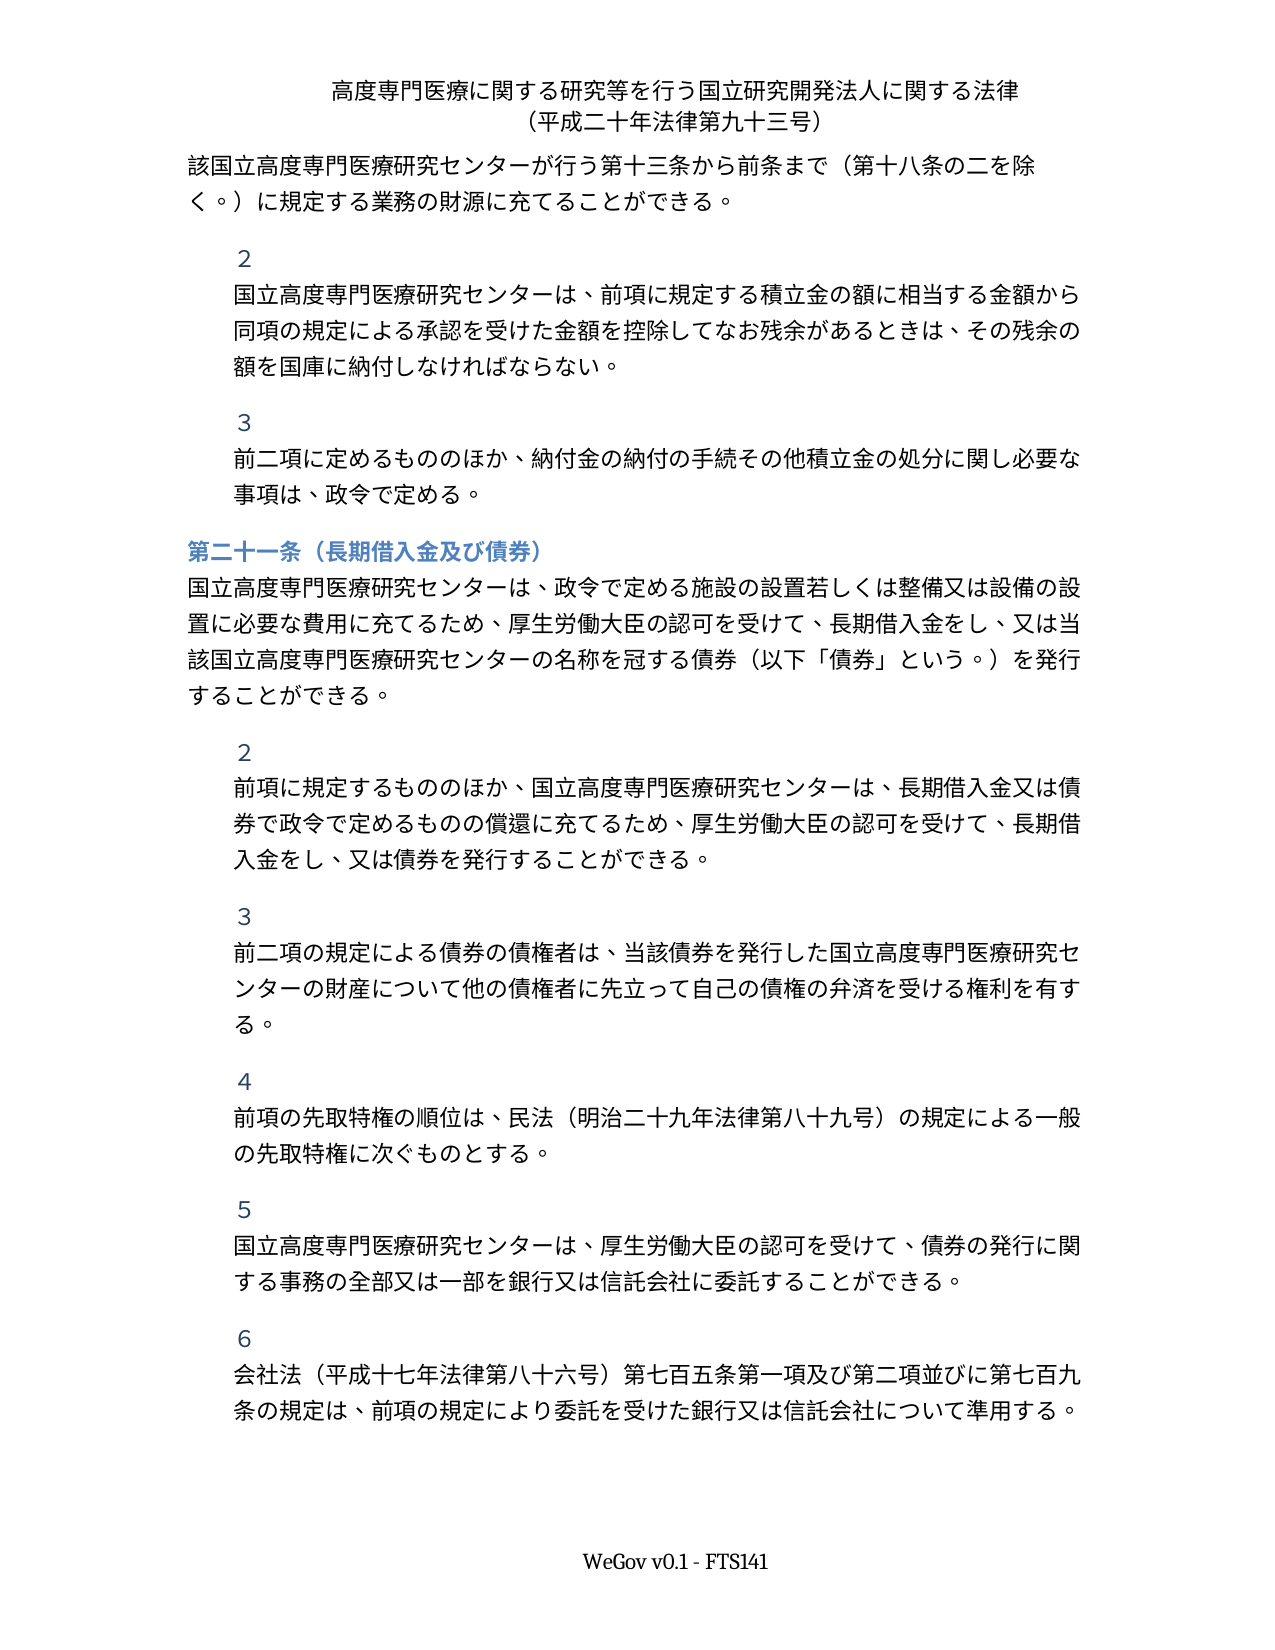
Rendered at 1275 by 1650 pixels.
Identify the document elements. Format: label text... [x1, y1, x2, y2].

subtitle ３ [233, 901, 1087, 932]
text 国立高度専門医療研究センターは、政令で定める施設の設置若しくは整備又は設備の設置に必要な費用に充てるため、厚生労働大臣の認可を受けて、長期借入金をし、又は当該国立高度専門医療研究センターの名称を冠する債券（以下「債券」という。）を発行することができる。 [187, 572, 1087, 711]
text 前二項に定めるもののほか、納付金の納付の手続その他積立金の処分に関し必要な事項は、政令で定める。 [233, 443, 1087, 510]
subtitle ３ [233, 407, 1087, 438]
text 前項に規定するもののほか、国立高度専門医療研究センターは、長期借入金又は債券で政令で定めるものの償還に充てるため、厚生労働大臣の認可を受けて、長期借入金をし、又は債券を発行することができる。 [233, 772, 1087, 876]
text 国立高度専門医療研究センターは、厚生労働大臣の認可を受けて、債券の発行に関する事務の全部又は一部を銀行又は信託会社に委託することができる。 [233, 1230, 1087, 1297]
subtitle ４ [233, 1066, 1087, 1097]
subtitle ２ [233, 243, 1087, 274]
text 国立高度専門医療研究センターは、前項に規定する積立金の額に相当する金額から同項の規定による承認を受けた金額を控除してなお残余があるときは、その残余の額を国庫に納付しなければならない。 [233, 279, 1087, 382]
subtitle ５ [233, 1194, 1087, 1226]
subtitle ６ [233, 1323, 1087, 1354]
subtitle 第二十一条（長期借入金及び債券） [187, 536, 1087, 567]
text 会社法（平成十七年法律第八十六号）第七百五条第一項及び第二項並びに第七百九条の規定は、前項の規定により委託を受けた銀行又は信託会社について準用する。 [233, 1359, 1087, 1426]
text 前項の先取特権の順位は、民法（明治二十九年法律第八十九号）の規定による一般の先取特権に次ぐものとする。 [233, 1102, 1087, 1169]
subtitle ２ [233, 736, 1087, 768]
text 前二項の規定による債券の債権者は、当該債券を発行した国立高度専門医療研究センターの財産について他の債権者に先立って自己の債権の弁済を受ける権利を有する。 [233, 937, 1087, 1040]
